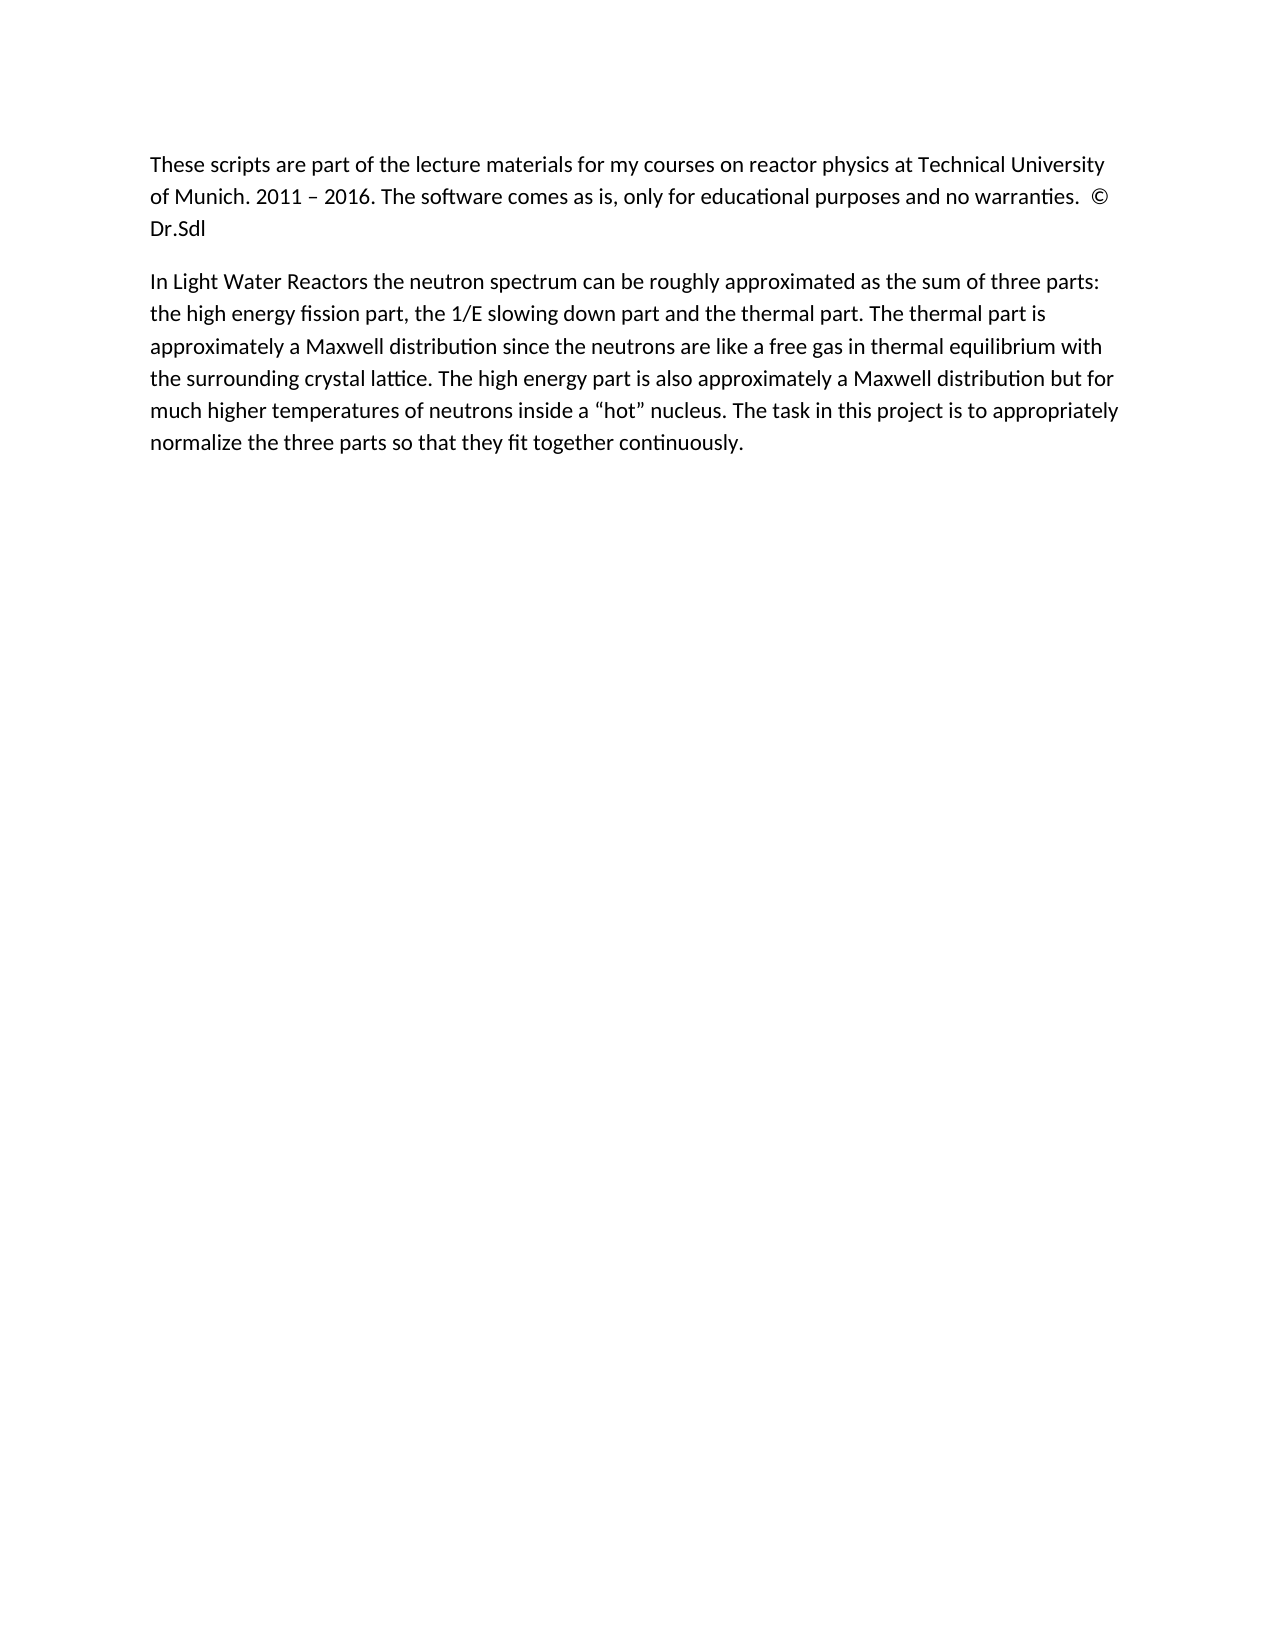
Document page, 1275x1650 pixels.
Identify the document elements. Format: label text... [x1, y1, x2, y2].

text These scripts are part of the lecture materials for my courses on reactor physics at Technical University of Munich. 2011 – 2016. The software comes as is, only for educational purposes and no warranties. © Dr.Sdl [150, 150, 1125, 242]
text In Light Water Reactors the neutron spectrum can be roughly approximated as the sum of three parts: the high energy fission part, the 1/E slowing down part and the thermal part. The thermal part is approximately a Maxwell distribution since the neutrons are like a free gas in thermal equilibrium with the surrounding crystal lattice. The high energy part is also approximately a Maxwell distribution but for much higher temperatures of neutrons inside a “hot” nucleus. The task in this project is to appropriately normalize the three parts so that they fit together continuously. [150, 267, 1125, 456]
